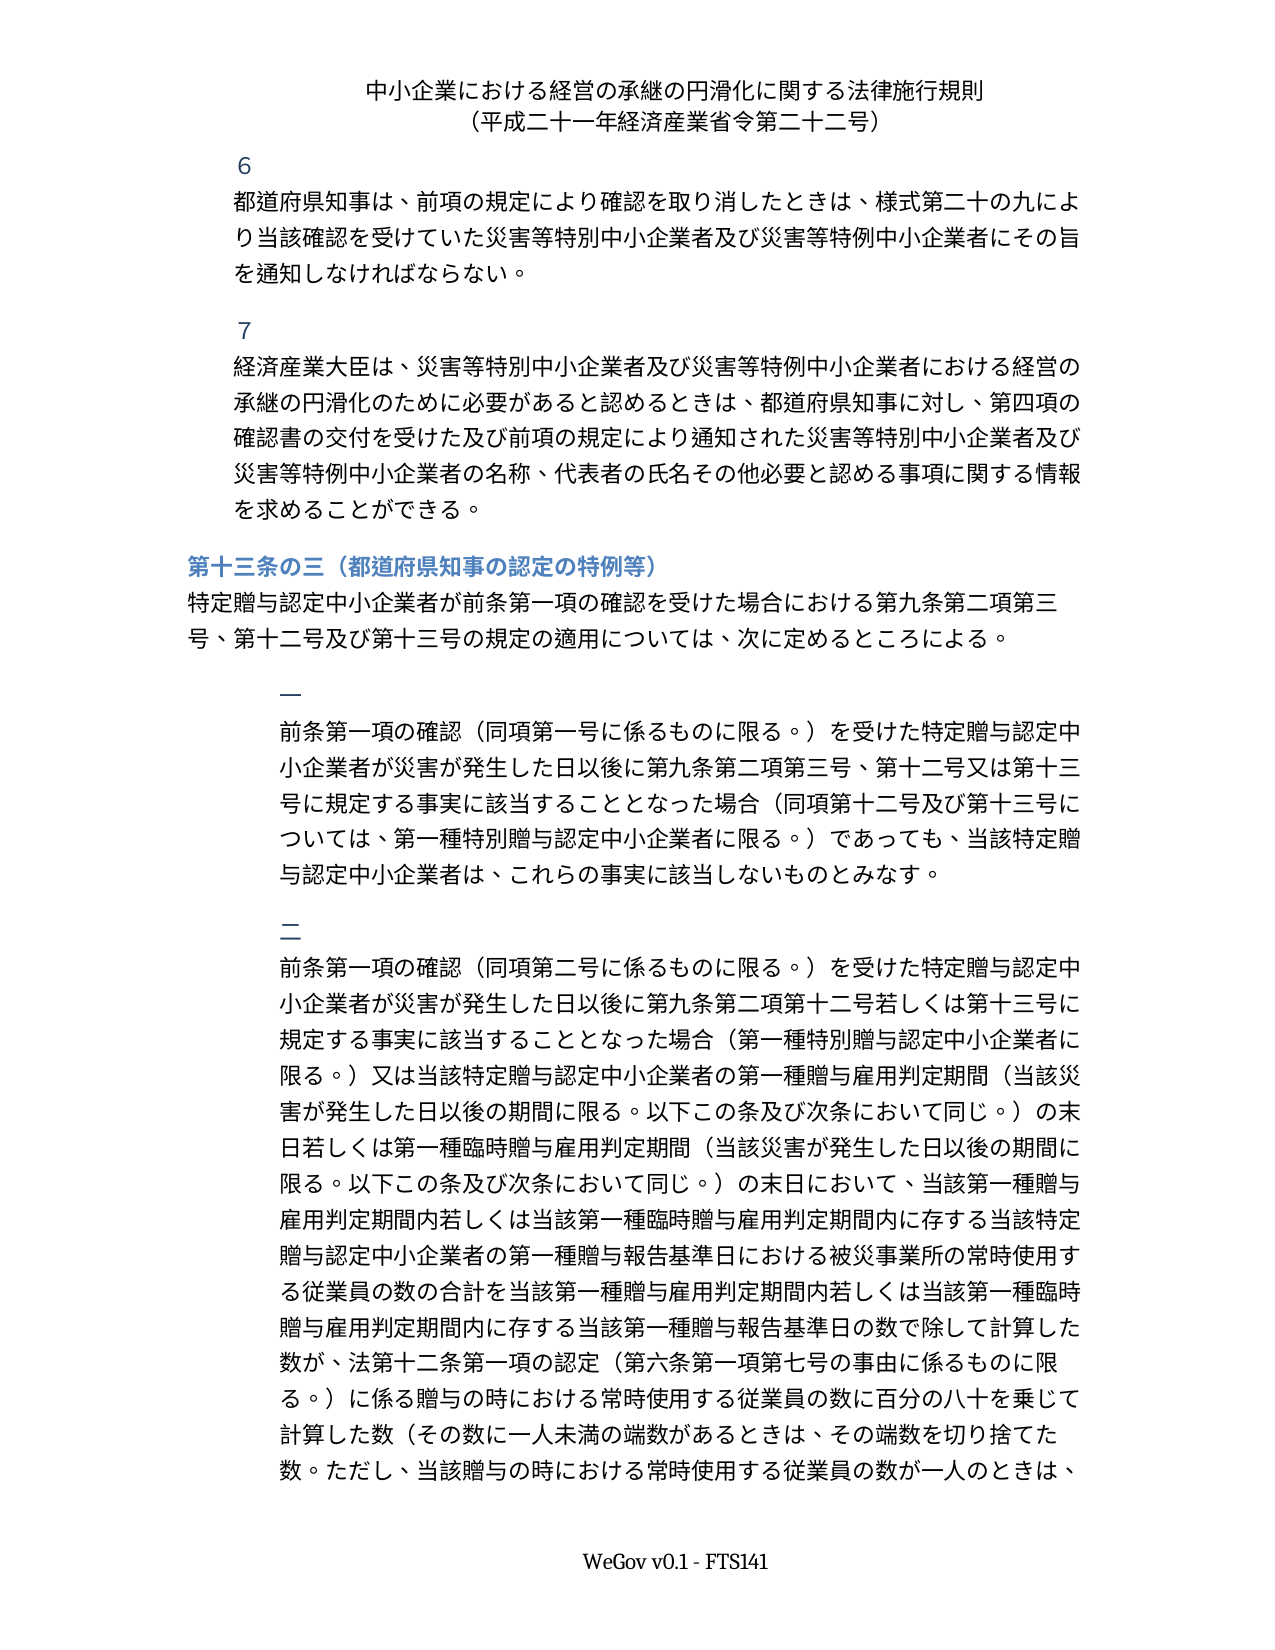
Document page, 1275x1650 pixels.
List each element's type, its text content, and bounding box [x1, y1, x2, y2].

subtitle 二 [279, 916, 1087, 947]
text 経済産業大臣は、災害等特別中小企業者及び災害等特例中小企業者における経営の承継の円滑化のために必要があると認めるときは、都道府県知事に対し、第四項の確認書の交付を受けた及び前項の規定により通知された災害等特別中小企業者及び災害等特例中小企業者の名称、代表者の氏名その他必要と認める事項に関する情報を求めることができる。 [233, 351, 1087, 526]
subtitle 一 [279, 680, 1087, 711]
text 特定贈与認定中小企業者が前条第一項の確認を受けた場合における第九条第二項第三号、第十二号及び第十三号の規定の適用については、次に定めるところによる。 [187, 587, 1087, 654]
subtitle ７ [233, 314, 1087, 346]
text 前条第一項の確認（同項第一号に係るものに限る。）を受けた特定贈与認定中小企業者が災害が発生した日以後に第九条第二項第三号、第十二号又は第十三号に規定する事実に該当することとなった場合（同項第十二号及び第十三号については、第一種特別贈与認定中小企業者に限る。）であっても、当該特定贈与認定中小企業者は、これらの事実に該当しないものとみなす。 [279, 716, 1087, 891]
text 都道府県知事は、前項の規定により確認を取り消したときは、様式第二十の九により当該確認を受けていた災害等特別中小企業者及び災害等特例中小企業者にその旨を通知しなければならない。 [233, 186, 1087, 289]
subtitle ６ [233, 150, 1087, 181]
subtitle 第十三条の三（都道府県知事の認定の特例等） [187, 551, 1087, 582]
